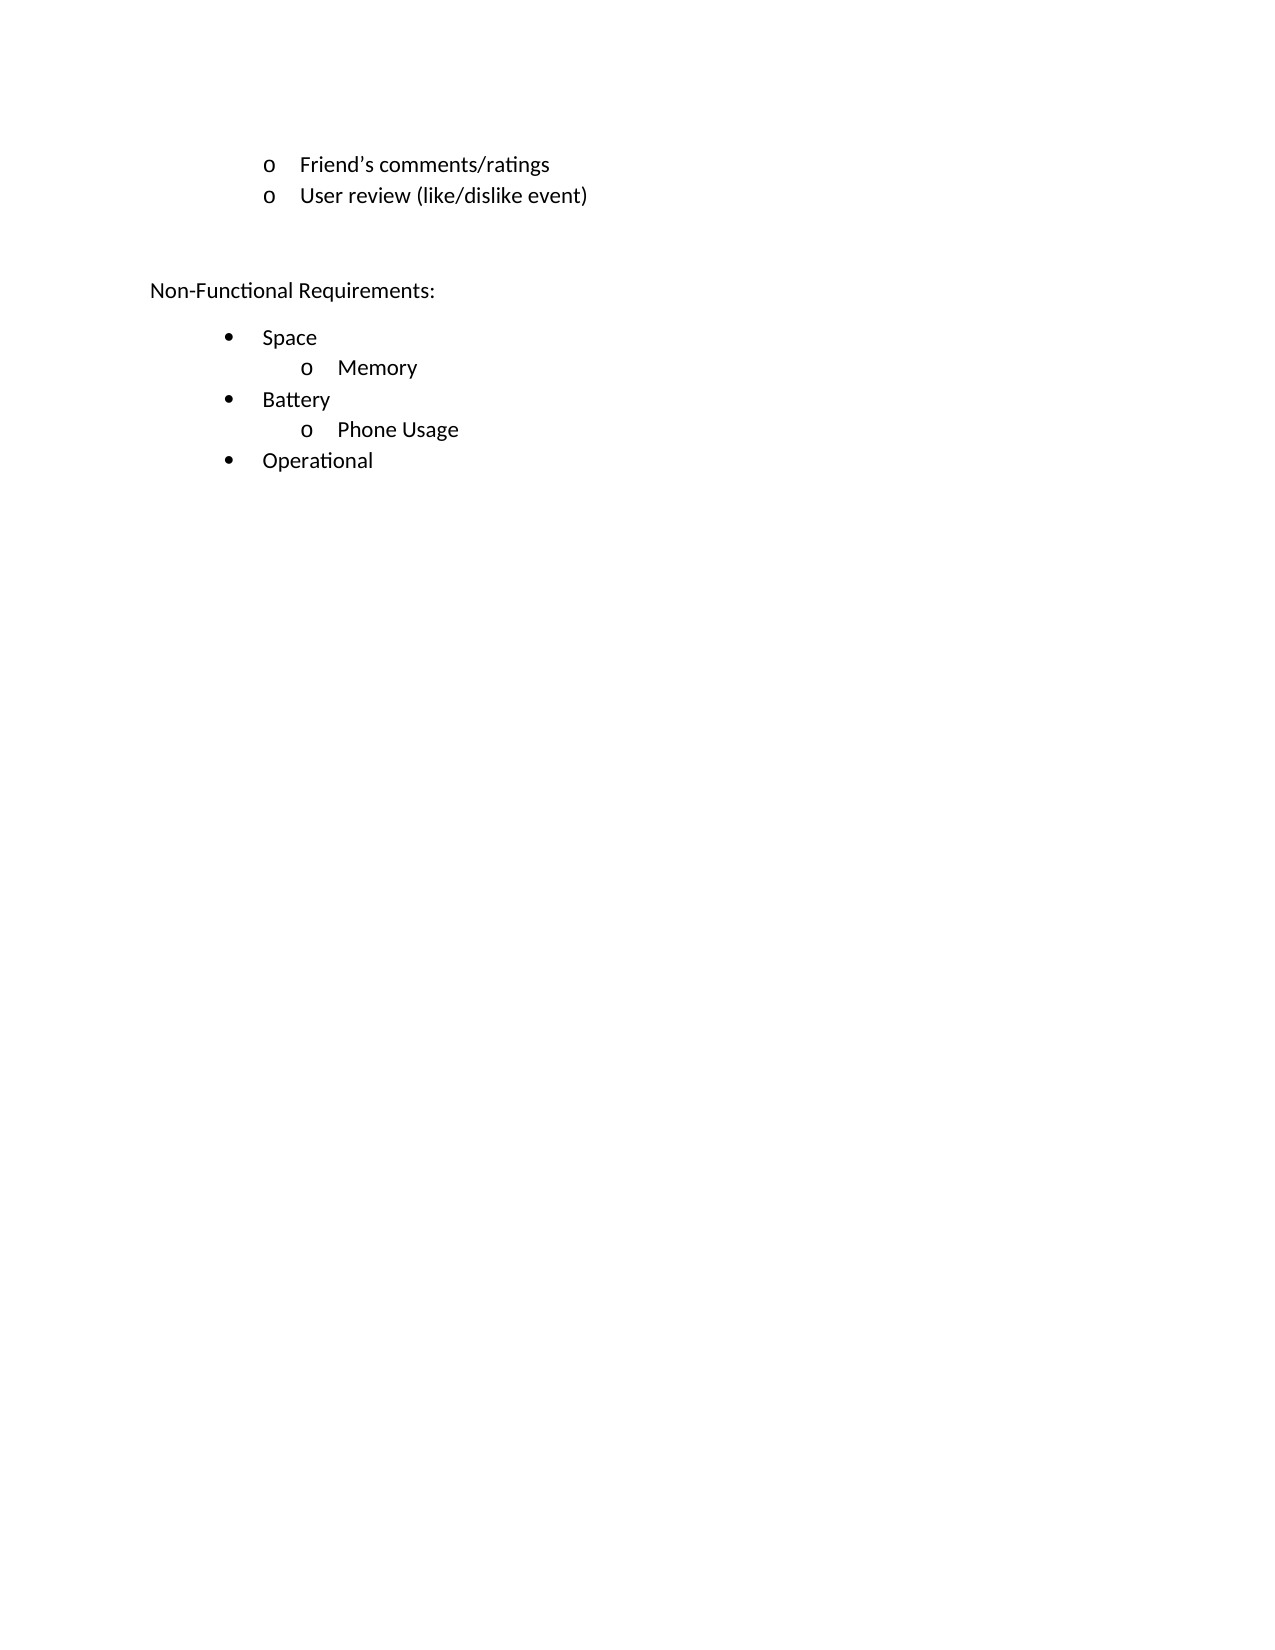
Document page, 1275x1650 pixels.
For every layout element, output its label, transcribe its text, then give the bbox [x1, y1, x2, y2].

list Space [225, 323, 1125, 351]
list Memory [300, 353, 1125, 383]
list User review (like/dislike event) [262, 181, 1125, 211]
list Battery [225, 385, 1125, 413]
list Phone Usage [300, 415, 1125, 444]
list Friend’s comments/ratings [262, 150, 1125, 179]
text Non-Functional Requirements: [150, 276, 1125, 304]
list Operational [225, 447, 1125, 475]
